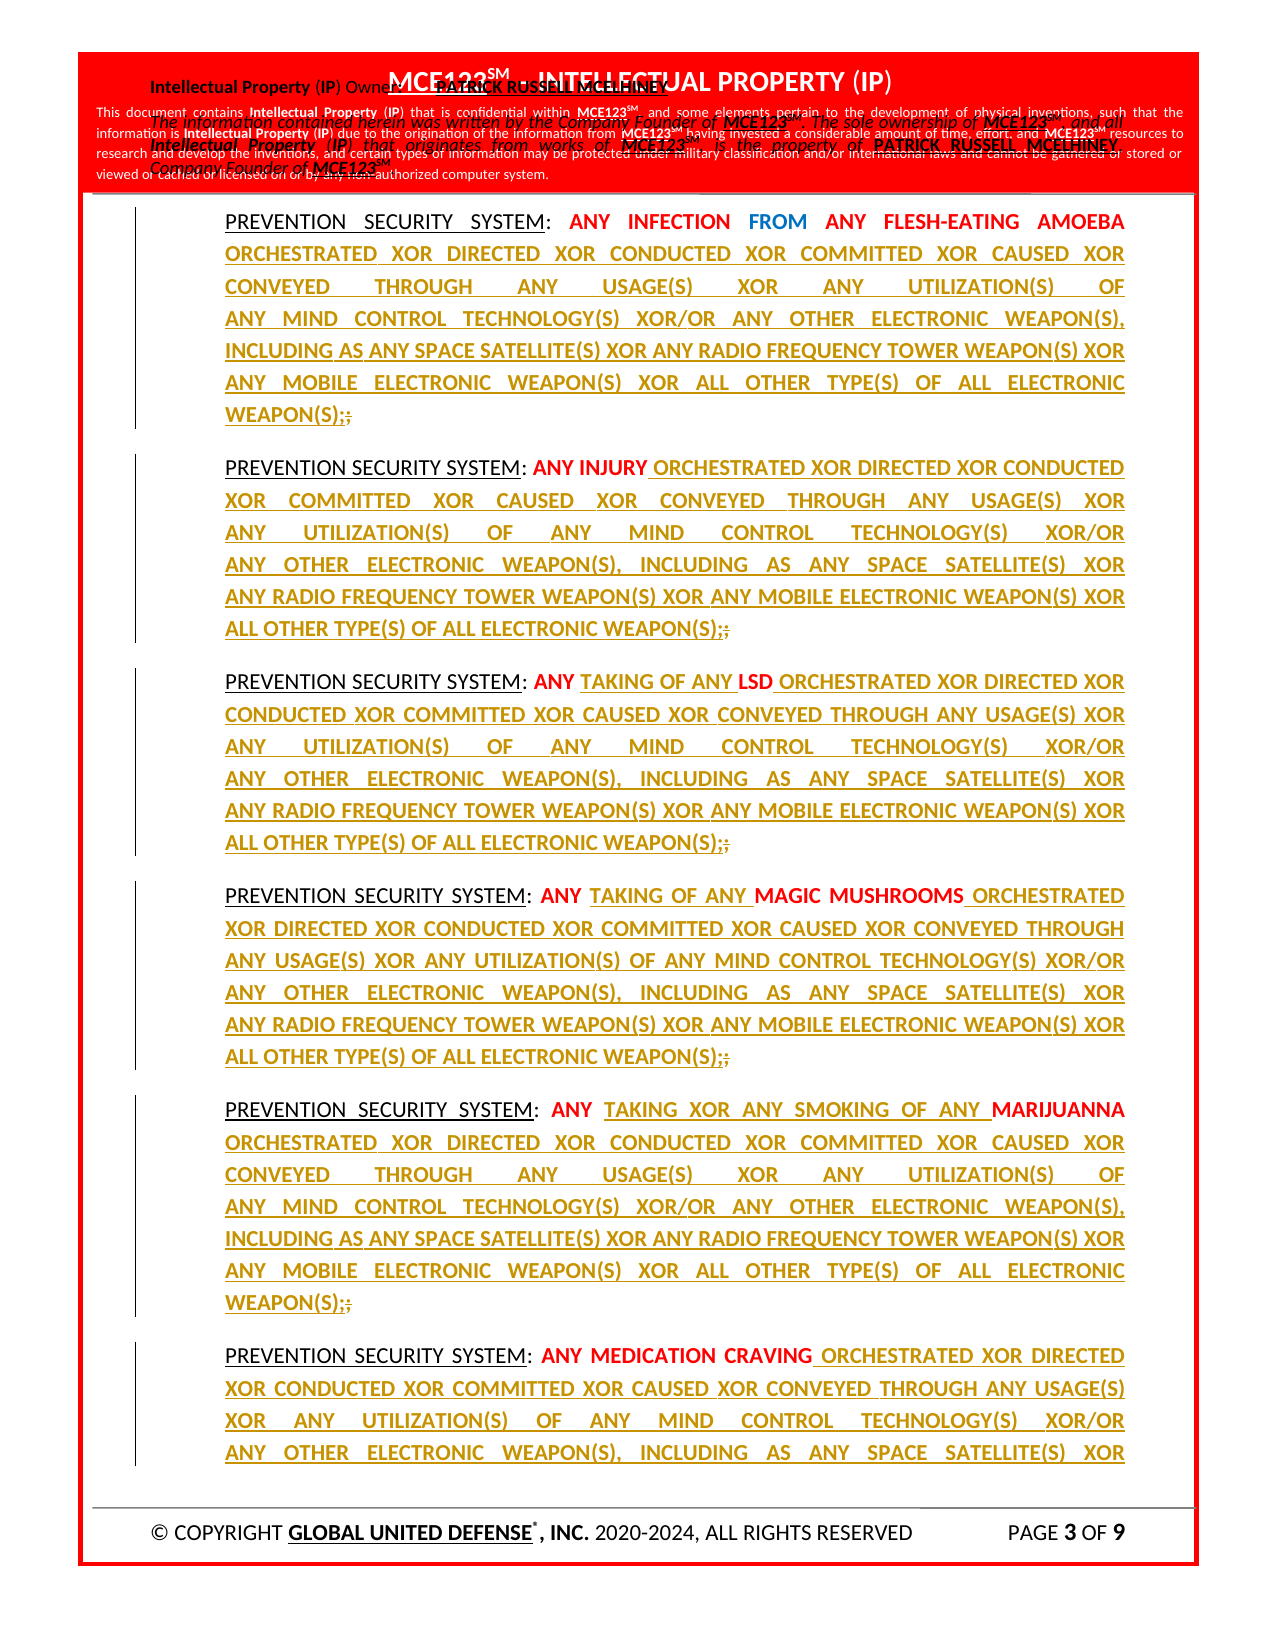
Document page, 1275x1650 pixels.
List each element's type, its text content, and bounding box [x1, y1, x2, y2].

text PREVENTION SECURITY SYSTEM: ANY MARIJUANNA [225, 1249, 1125, 1281]
text PREVENTION SECURITY SYSTEM: ANY INJURY [225, 607, 1125, 642]
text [225, 1431, 1125, 1462]
text PREVENTION SECURITY SYSTEM: ANY INFECTION FROM ANY FLESH-EATING AMOEBA [225, 394, 1125, 428]
text PREVENTION SECURITY SYSTEM: ANY MAGIC MUSHROOMS [225, 881, 1125, 970]
text PREVENTION SECURITY SYSTEM: ANY INJURY [225, 511, 1125, 542]
text PREVENTION SECURITY SYSTEM: ANY MARIJUANNA [225, 1153, 1125, 1184]
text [225, 1342, 1125, 1398]
text PREVENTION SECURITY SYSTEM: ANY INFECTION FROM ANY FLESH-EATING AMOEBA [225, 329, 1125, 360]
text PREVENTION SECURITY SYSTEM: ANY INFECTION FROM ANY FLESH-EATING AMOEBA [225, 297, 1125, 328]
text PREVENTION SECURITY SYSTEM: ANY LSD [225, 790, 1125, 820]
text PREVENTION SECURITY SYSTEM: ANY MARIJUANNA [225, 1217, 1125, 1248]
text PREVENTION SECURITY SYSTEM: ANY MAGIC MUSHROOMS [225, 1004, 1125, 1034]
text PREVENTION SECURITY SYSTEM: ANY MARIJUANNA [225, 1282, 1125, 1317]
text PREVENTION SECURITY SYSTEM: ANY LSD [225, 725, 1125, 756]
text PREVENTION SECURITY SYSTEM: ANY INJURY [225, 543, 1125, 574]
text PREVENTION SECURITY SYSTEM: ANY INFECTION FROM ANY FLESH-EATING AMOEBA [225, 265, 1125, 296]
text PREVENTION SECURITY SYSTEM: ANY INFECTION FROM ANY FLESH-EATING AMOEBA [225, 207, 1125, 264]
text PREVENTION SECURITY SYSTEM: ANY LSD [225, 667, 1125, 724]
text PREVENTION SECURITY SYSTEM: ANY INJURY [225, 453, 1125, 510]
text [225, 1399, 1125, 1430]
text PREVENTION SECURITY SYSTEM: ANY MAGIC MUSHROOMS [225, 1035, 1125, 1070]
text PREVENTION SECURITY SYSTEM: ANY MAGIC MUSHROOMS [225, 971, 1125, 1002]
text PREVENTION SECURITY SYSTEM: ANY INFECTION FROM ANY FLESH-EATING AMOEBA [225, 361, 1125, 392]
text PREVENTION SECURITY SYSTEM: ANY MARIJUANNA [225, 1095, 1125, 1152]
text PREVENTION SECURITY SYSTEM: ANY LSD [225, 757, 1125, 788]
text PREVENTION SECURITY SYSTEM: ANY MARIJUANNA [225, 1185, 1125, 1216]
text PREVENTION SECURITY SYSTEM: ANY LSD [225, 821, 1125, 856]
text PREVENTION SECURITY SYSTEM: ANY INJURY [225, 576, 1125, 606]
